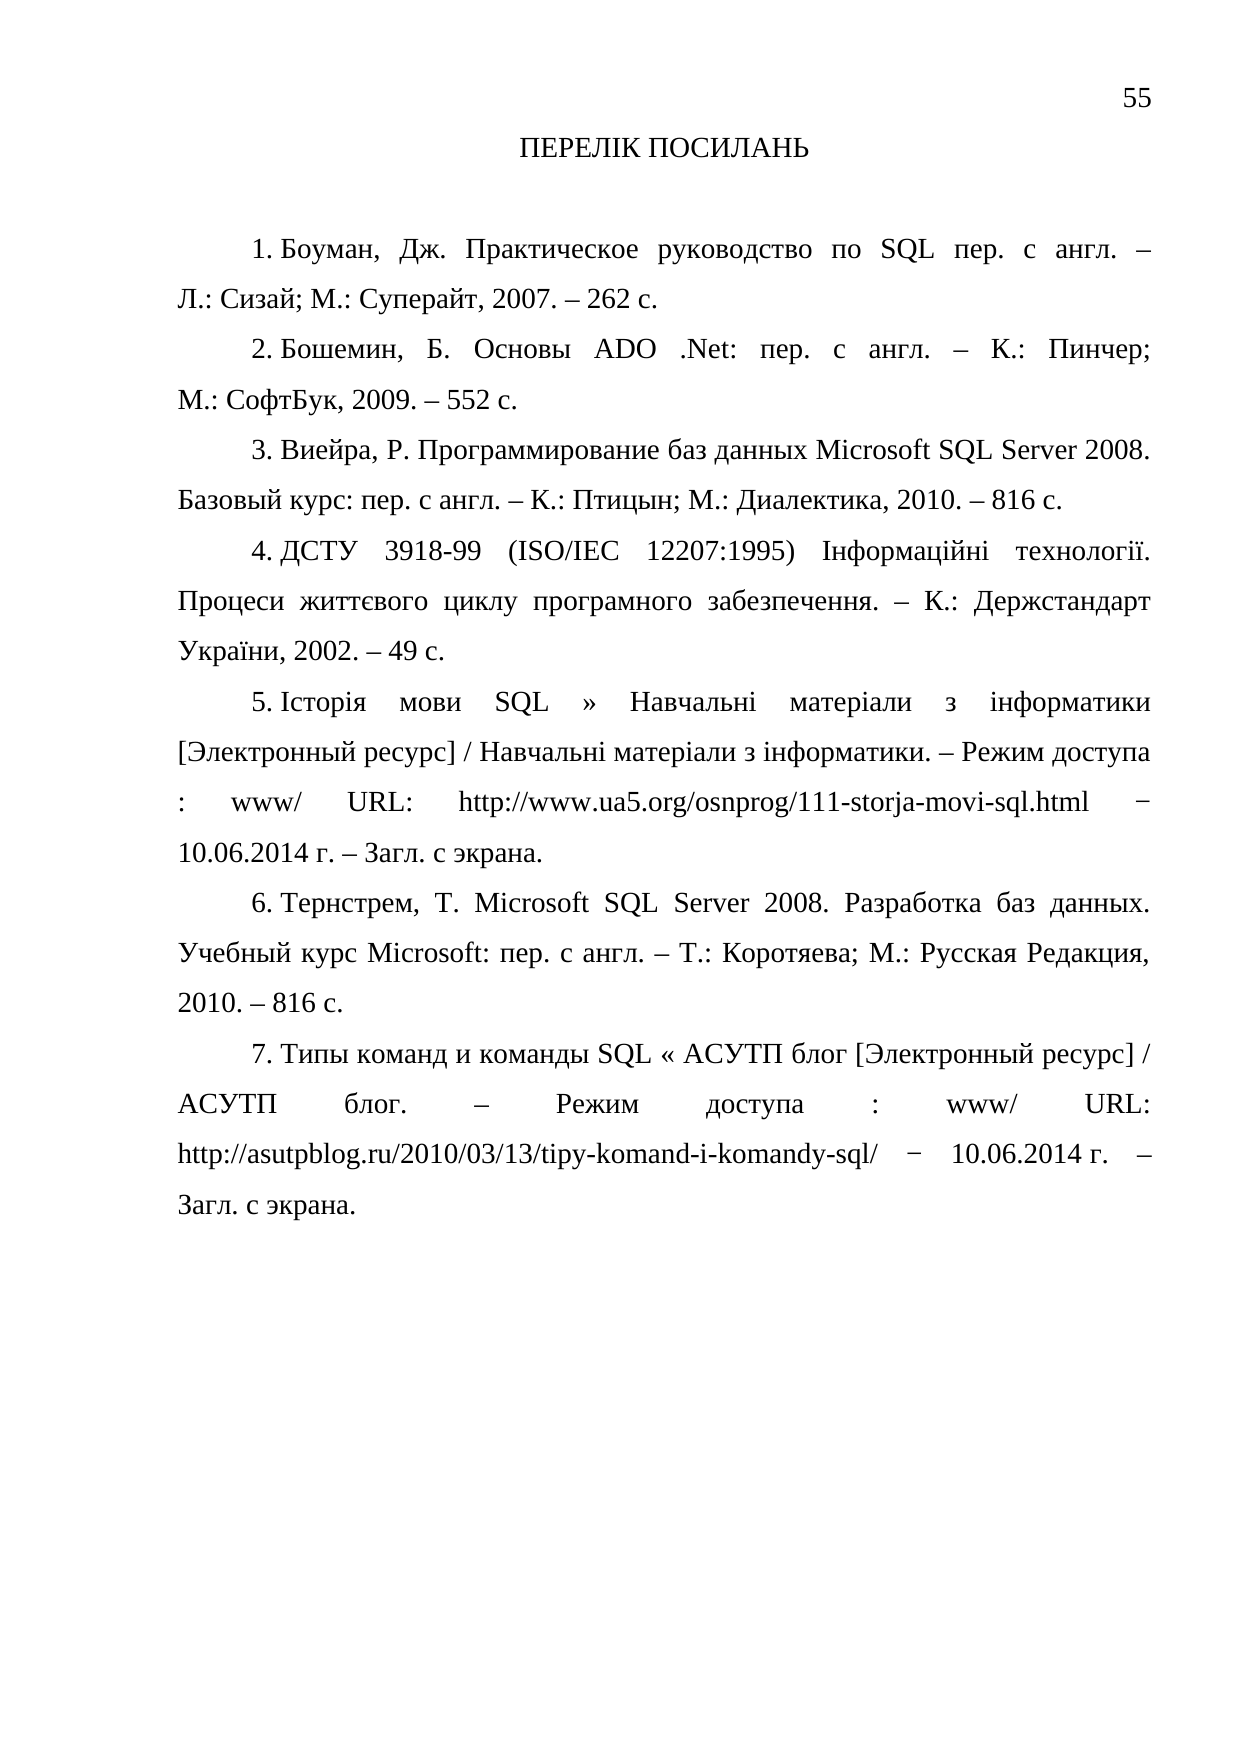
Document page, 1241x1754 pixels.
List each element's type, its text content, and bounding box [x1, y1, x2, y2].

list Виейра, Р. Программирование баз данных Microsoft SQL Server 2008. Базовый курс: пер. с англ. – К.: Птицын; М.: Диалектика, 2010. – 816 с. [177, 432, 1152, 516]
subtitle ПЕРЕЛІК ПОСИЛАНЬ [177, 130, 1152, 164]
list ДСТУ 3918-99 (ISO/IEC 12207:1995) Інформаційні технології. Процеси життєвого циклу програмного забезпечення. – К.: Держстандарт України, 2002. – 49 с. [177, 533, 1152, 667]
list Боуман, Дж. Практическое руководство по SQL пер. с англ. – Л.: Сизай; М.: Суперайт, 2007. – 262 с. [177, 231, 1152, 315]
list Бошемин, Б. Основы ADO .Net: пер. с англ. – К.: Пинчер; М.: СофтБук, 2009. – 552 с. [177, 332, 1152, 415]
list Історія мови SQL » Навчальні матеріали з інформатики [Электронный ресурс] / Навчальні матеріали з інформатики. – Режим доступа : www/ URL: http://www.ua5.org/osnprog/111-storja-movi-sql.html − 10.06.2014 г. – Загл. с экрана. [177, 684, 1152, 868]
list Типы команд и команды SQL « АСУТП блог [Электронный ресурс] / АСУТП блог. – Режим доступа : www/ URL: http://asutpblog.ru/2010/03/13/tipy-komand-i-komandy-sql/ − 10.06.2014 г. – Загл. с экрана. [177, 1036, 1152, 1220]
list Тернстрем, Т. Microsoft SQL Server 2008. Разработка баз данных. Учебный курс Microsoft: пер. с англ. – Т.: Коротяева; М.: Русская Редакция, 2010. – 816 с. [177, 885, 1152, 1019]
